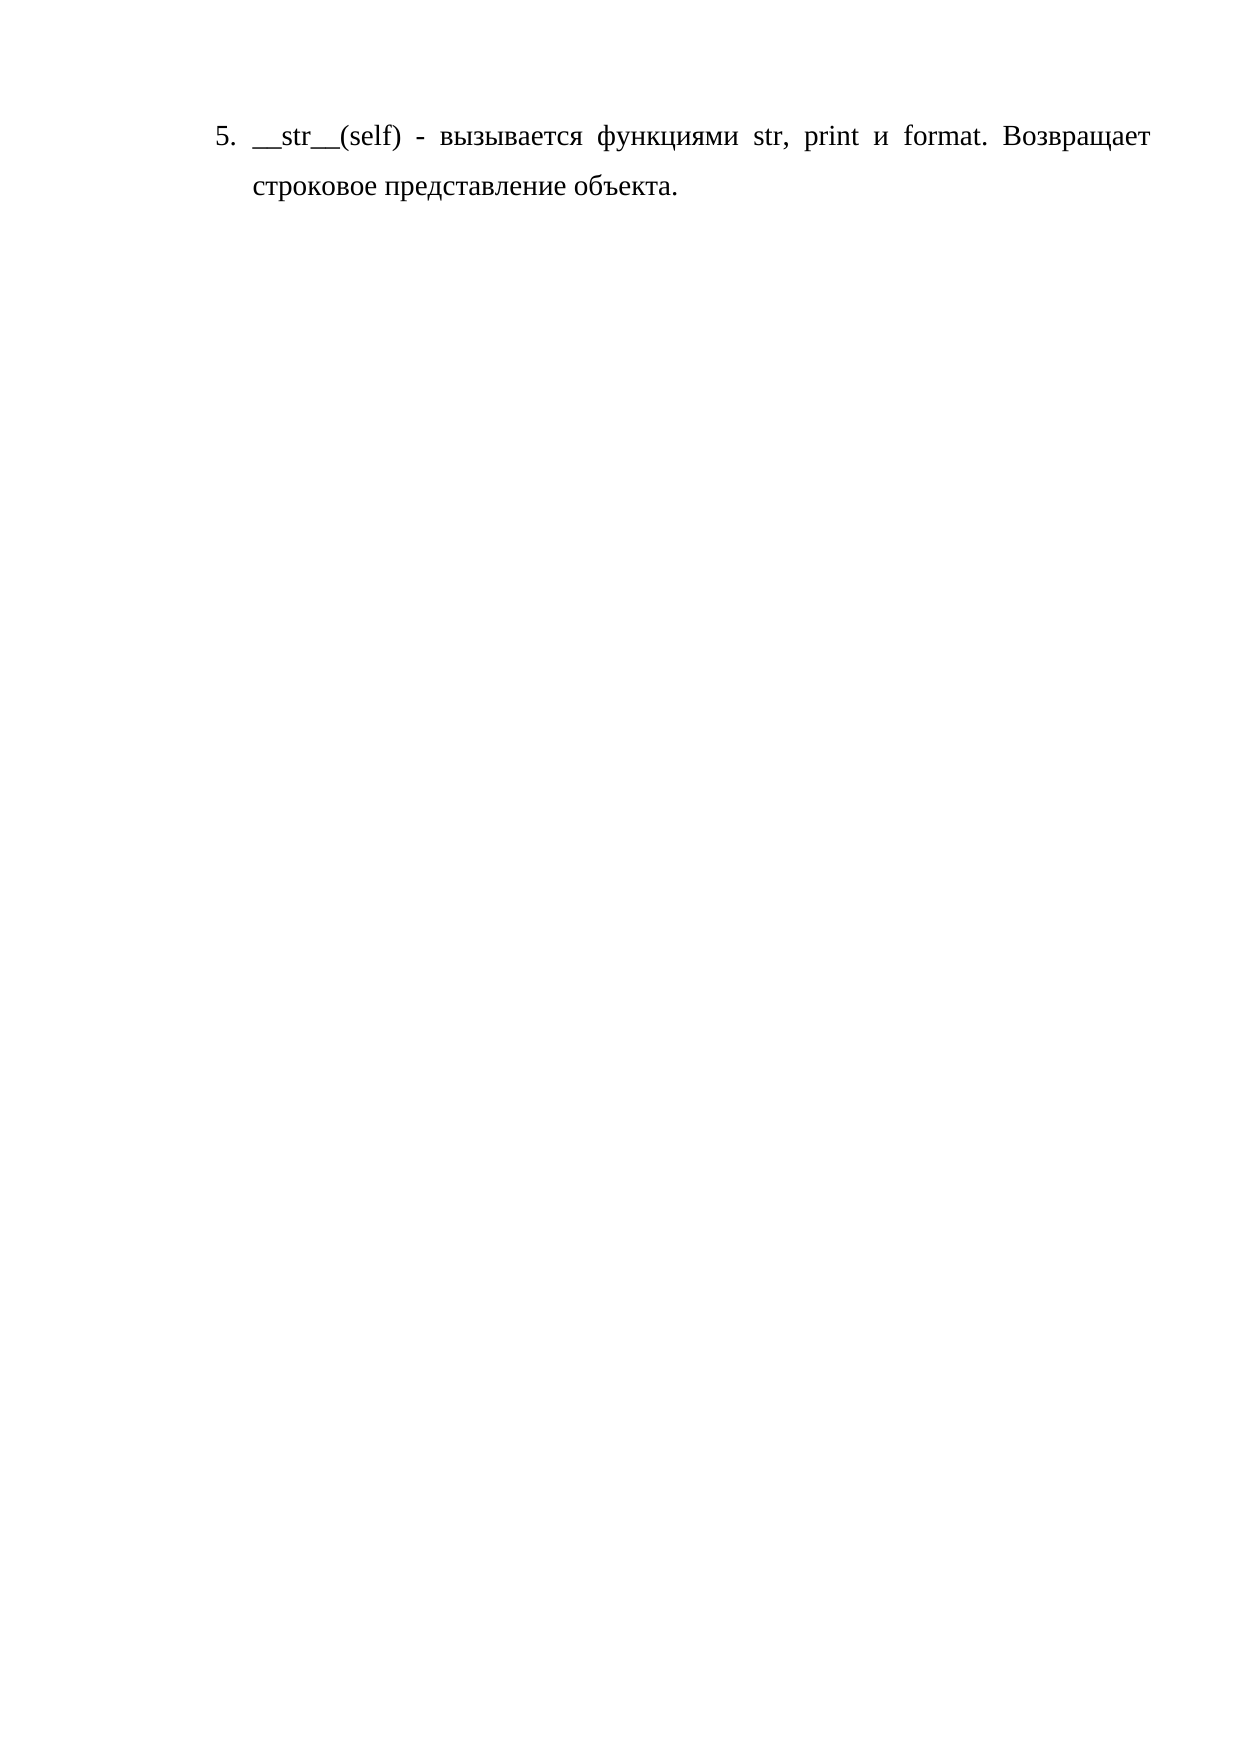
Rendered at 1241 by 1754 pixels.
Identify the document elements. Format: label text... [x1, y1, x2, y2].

list __str__(self) - вызывается функциями str, print и format. Возвращает строковое представление объекта. [215, 118, 1152, 202]
